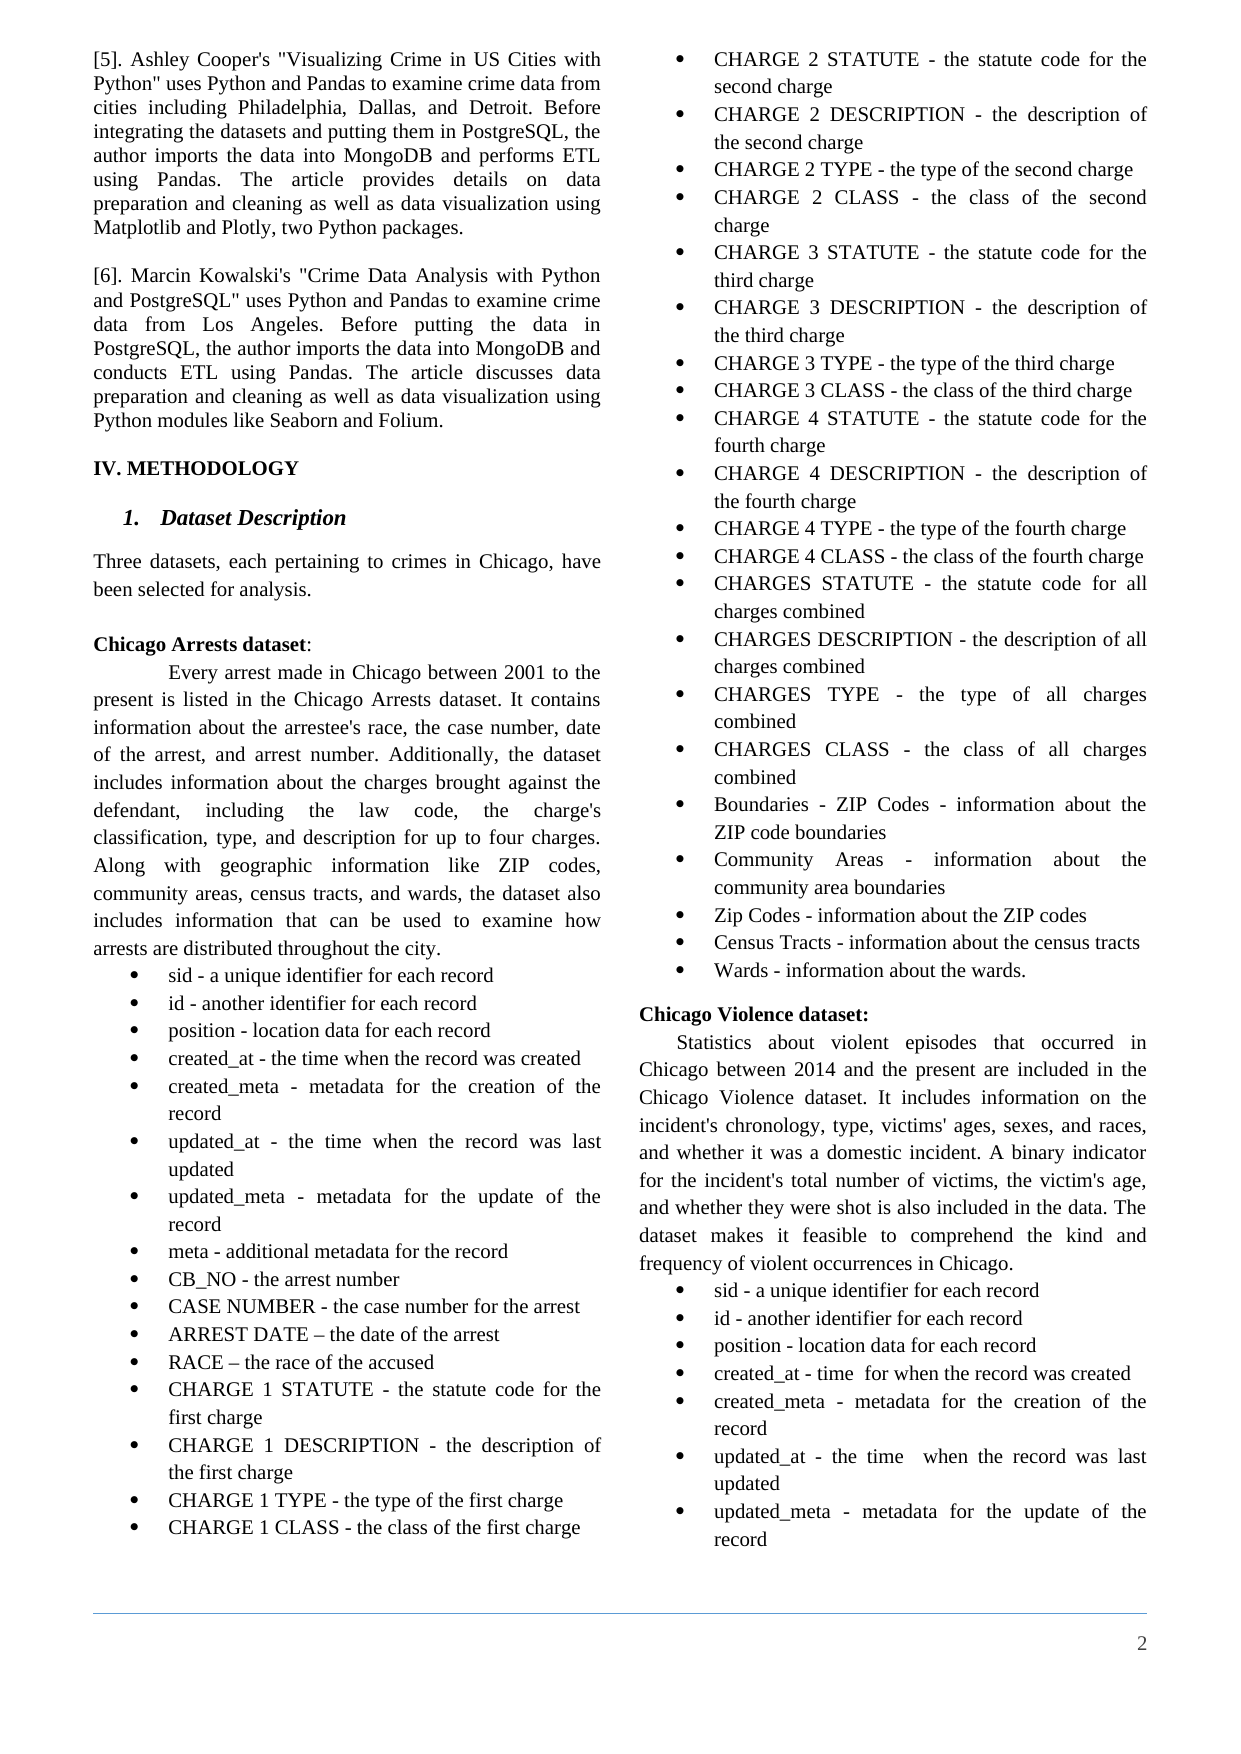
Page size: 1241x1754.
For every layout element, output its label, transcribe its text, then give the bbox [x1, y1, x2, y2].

list meta - additional metadata for the record [131, 1239, 601, 1263]
list - the [676, 378, 1147, 402]
text Statistics about violent episodes that occurred in Chicago between 2014 and the present are included in the Chicago Violence dataset. It includes information on the incident's chronology, type, victims' ages, sexes, and races, and whether it was a domestic incident. A binary indicator for the incident's total number of victims, the victim's age, and whether they were shot is also included in the data. The dataset makes it feasible to comprehend the kind and frequency of violent occurrences in Chicago. [639, 1030, 1147, 1274]
text [5]. Ashley Cooper's "Visualizing Crime in US Cities with Python" uses Python and Pandas to examine crime data from cities including Philadelphia, Dallas, and Detroit. Before integrating the datasets and putting them in PostgreSQL, the author imports the data into MongoDB and performs ETL using Pandas. The article provides details on data preparation and cleaning as well as data visualization using Matplotlib and Plotly, two Python packages. [93, 47, 601, 239]
list - the statute code combined [676, 571, 1147, 623]
list - the [676, 406, 1147, 457]
list - the [131, 1488, 601, 1512]
list - the [131, 1377, 601, 1429]
list created_at - the time when the record was created [131, 1046, 601, 1070]
text Every arrest made in Chicago between 2001 to the present is listed in the Chicago Arrests dataset. It contains information about the arrestee's race, the case number, date of the arrest, and arrest number. Additionally, the dataset includes information about the charges brought against the defendant, including the law code, the charge's classification, type, and description for up to four charges. Along with geographic information like ZIP codes, community areas, census tracts, and wards, the dataset also includes information that can be used to examine how arrests are distributed throughout the city. [93, 659, 601, 960]
list - the type of all charges combined [676, 682, 1147, 733]
list Zip Codes - information about the ZIP codes [676, 903, 1147, 927]
list updated_meta - metadata for the update of the record [676, 1499, 1147, 1551]
text IV. METHODOLOGY [93, 456, 601, 480]
list sid - a unique identifier for each record [676, 1278, 1147, 1302]
list ARREST DATE – the date of the arrest [131, 1322, 601, 1346]
list - the description of all charges combined [676, 627, 1147, 678]
list position - location data for each record [131, 1018, 601, 1042]
list Community Areas - information about the community area boundaries [676, 847, 1147, 899]
text Chicago Violence dataset: [639, 1002, 1147, 1026]
list id - another identifier for each record [131, 991, 601, 1015]
list id - another identifier for each record [676, 1306, 1147, 1330]
text Chicago Arrests dataset: [93, 632, 601, 656]
list sid - a unique identifier for each record [131, 963, 601, 987]
list updated_at - the time when the record was last updated [676, 1444, 1147, 1495]
list Dataset Description [123, 504, 601, 530]
list Boundaries - ZIP Codes - information about the ZIP code boundaries [676, 792, 1147, 844]
list - the [676, 157, 1147, 181]
text Three datasets, each pertaining to crimes in Chicago, have been selected for analysis. [93, 549, 601, 601]
list CB_NO - the arrest number [131, 1267, 601, 1291]
list - the [676, 516, 1147, 540]
list - the [676, 185, 1147, 237]
list - the [676, 102, 1147, 154]
list - the class of all charges combined [676, 737, 1147, 789]
list updated_at - the time when the record was last updated [131, 1129, 601, 1181]
list RACE – the race of the accused [131, 1350, 601, 1374]
text [6]. Marcin Kowalski's "Crime Data Analysis with Python and PostgreSQL" uses Python and Pandas to examine crime data from Los Angeles. Before putting the data in PostgreSQL, the author imports the data into MongoDB and conducts ETL using Pandas. The article discusses data preparation and cleaning as well as data visualization using Python modules like Seaborn and Folium. [93, 263, 601, 432]
list created_at - time for when the record was created [676, 1361, 1147, 1385]
list - the [676, 351, 1147, 374]
list Census Tracts - information about the census tracts [676, 930, 1147, 954]
list - the [131, 1515, 601, 1539]
list - the [676, 47, 1147, 98]
list created_meta - metadata for the creation of the record [131, 1074, 601, 1125]
list - the [676, 295, 1147, 347]
list Wards - information about the wards. [676, 958, 1147, 982]
list position - location data for each record [676, 1333, 1147, 1357]
list - the [676, 240, 1147, 292]
list - the [676, 544, 1147, 568]
list updated_meta - metadata for the update of the record [131, 1184, 601, 1236]
list - the [676, 461, 1147, 513]
list - the [131, 1432, 601, 1484]
list CASE NUMBER - the case number for the arrest [131, 1294, 601, 1318]
list created_meta - metadata for the creation of the record [676, 1388, 1147, 1440]
